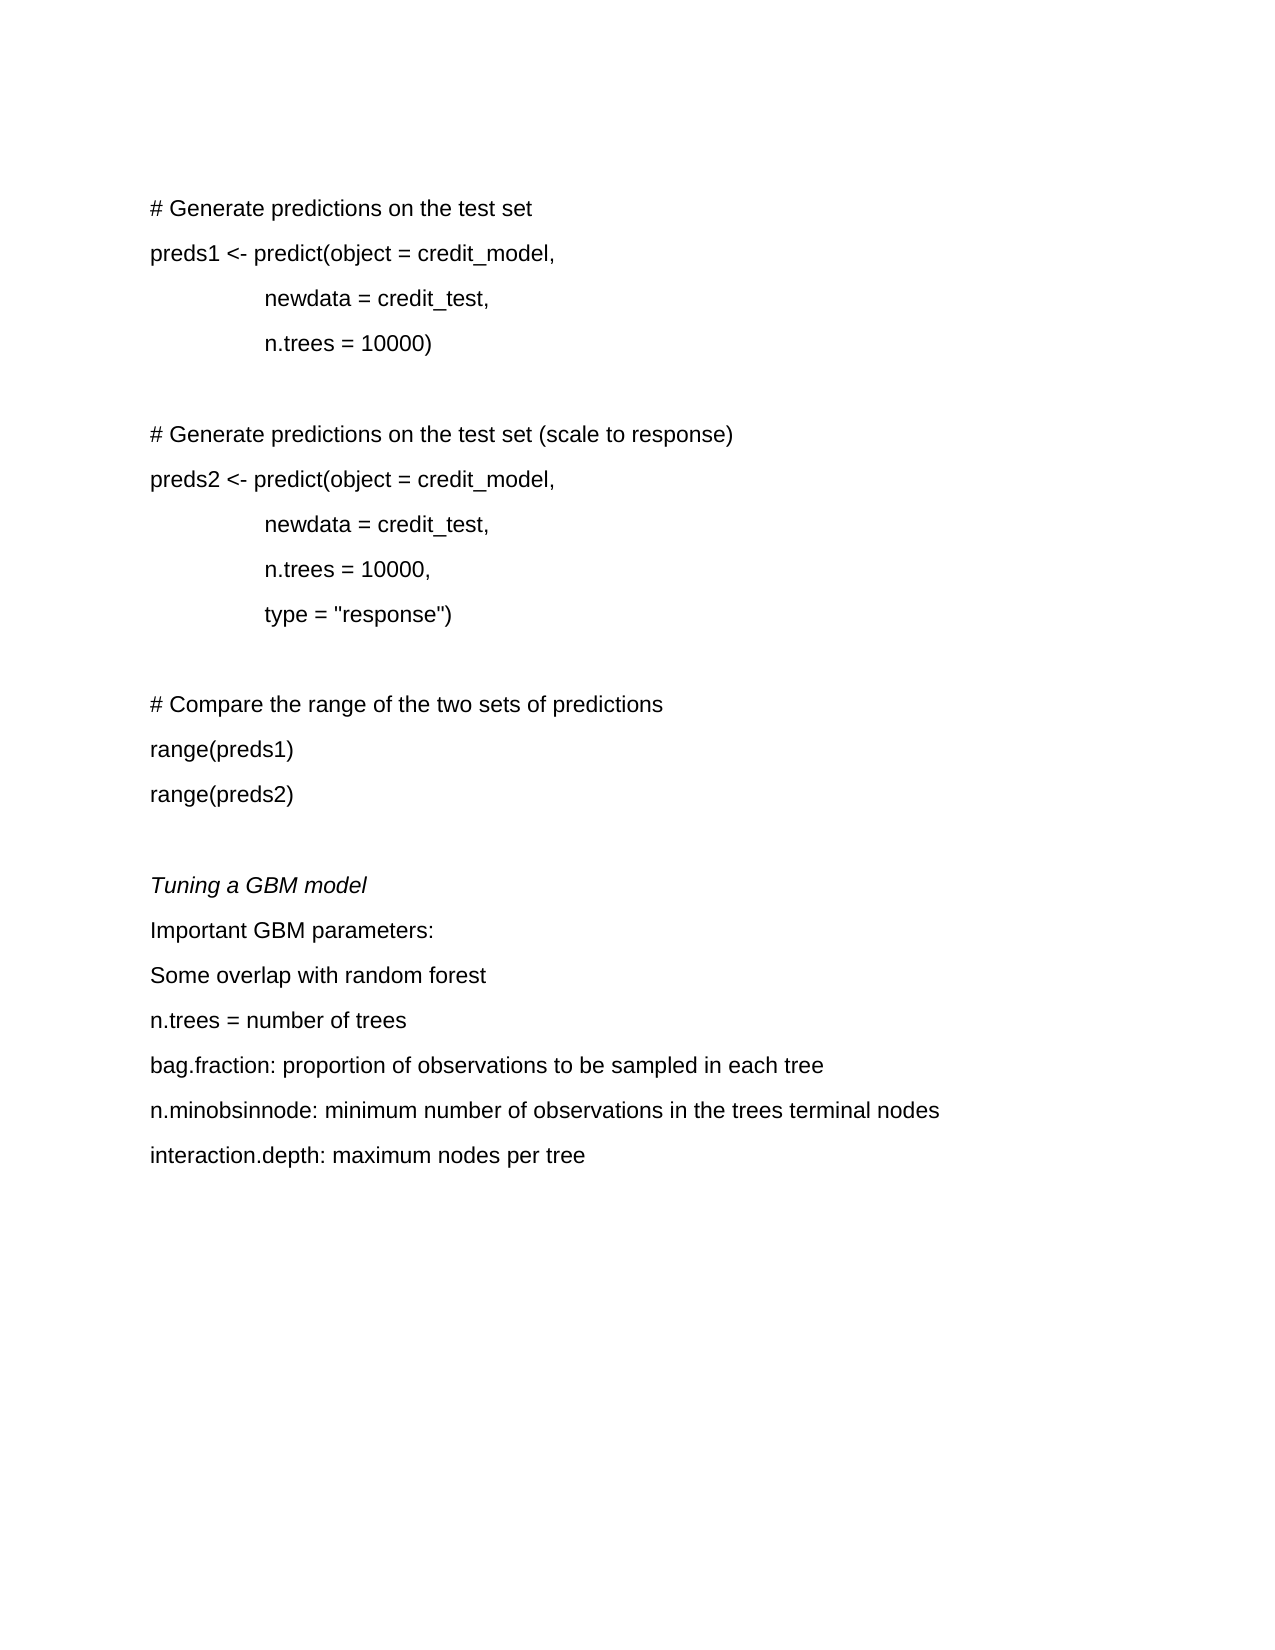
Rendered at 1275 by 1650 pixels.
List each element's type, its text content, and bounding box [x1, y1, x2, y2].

text Important GBM parameters: [150, 917, 1125, 943]
text n.trees = 10000) [150, 330, 1125, 357]
text range(preds1) [150, 736, 1125, 763]
text n.trees = 10000, [150, 556, 1125, 582]
text newdata = credit_test, [150, 511, 1125, 537]
text range(preds2) [150, 781, 1125, 808]
text n.minobsinnode: minimum number of observations in the trees terminal nodes [150, 1097, 1125, 1123]
text bag.fraction: proportion of observations to be sampled in each tree [150, 1052, 1125, 1078]
text n.trees = number of trees [150, 1007, 1125, 1033]
text preds1 <- predict(object = credit_model, [150, 240, 1125, 267]
text interaction.depth: maximum nodes per tree [150, 1142, 1125, 1169]
text # Compare the range of the two sets of predictions [150, 691, 1125, 718]
text Some overlap with random forest [150, 962, 1125, 988]
text # Generate predictions on the test set [150, 195, 1125, 221]
text # Generate predictions on the test set (scale to response) [150, 421, 1125, 447]
text newdata = credit_test, [150, 285, 1125, 312]
text Tuning a GBM model [150, 872, 1125, 898]
text type = "response") [150, 601, 1125, 627]
text preds2 <- predict(object = credit_model, [150, 466, 1125, 492]
